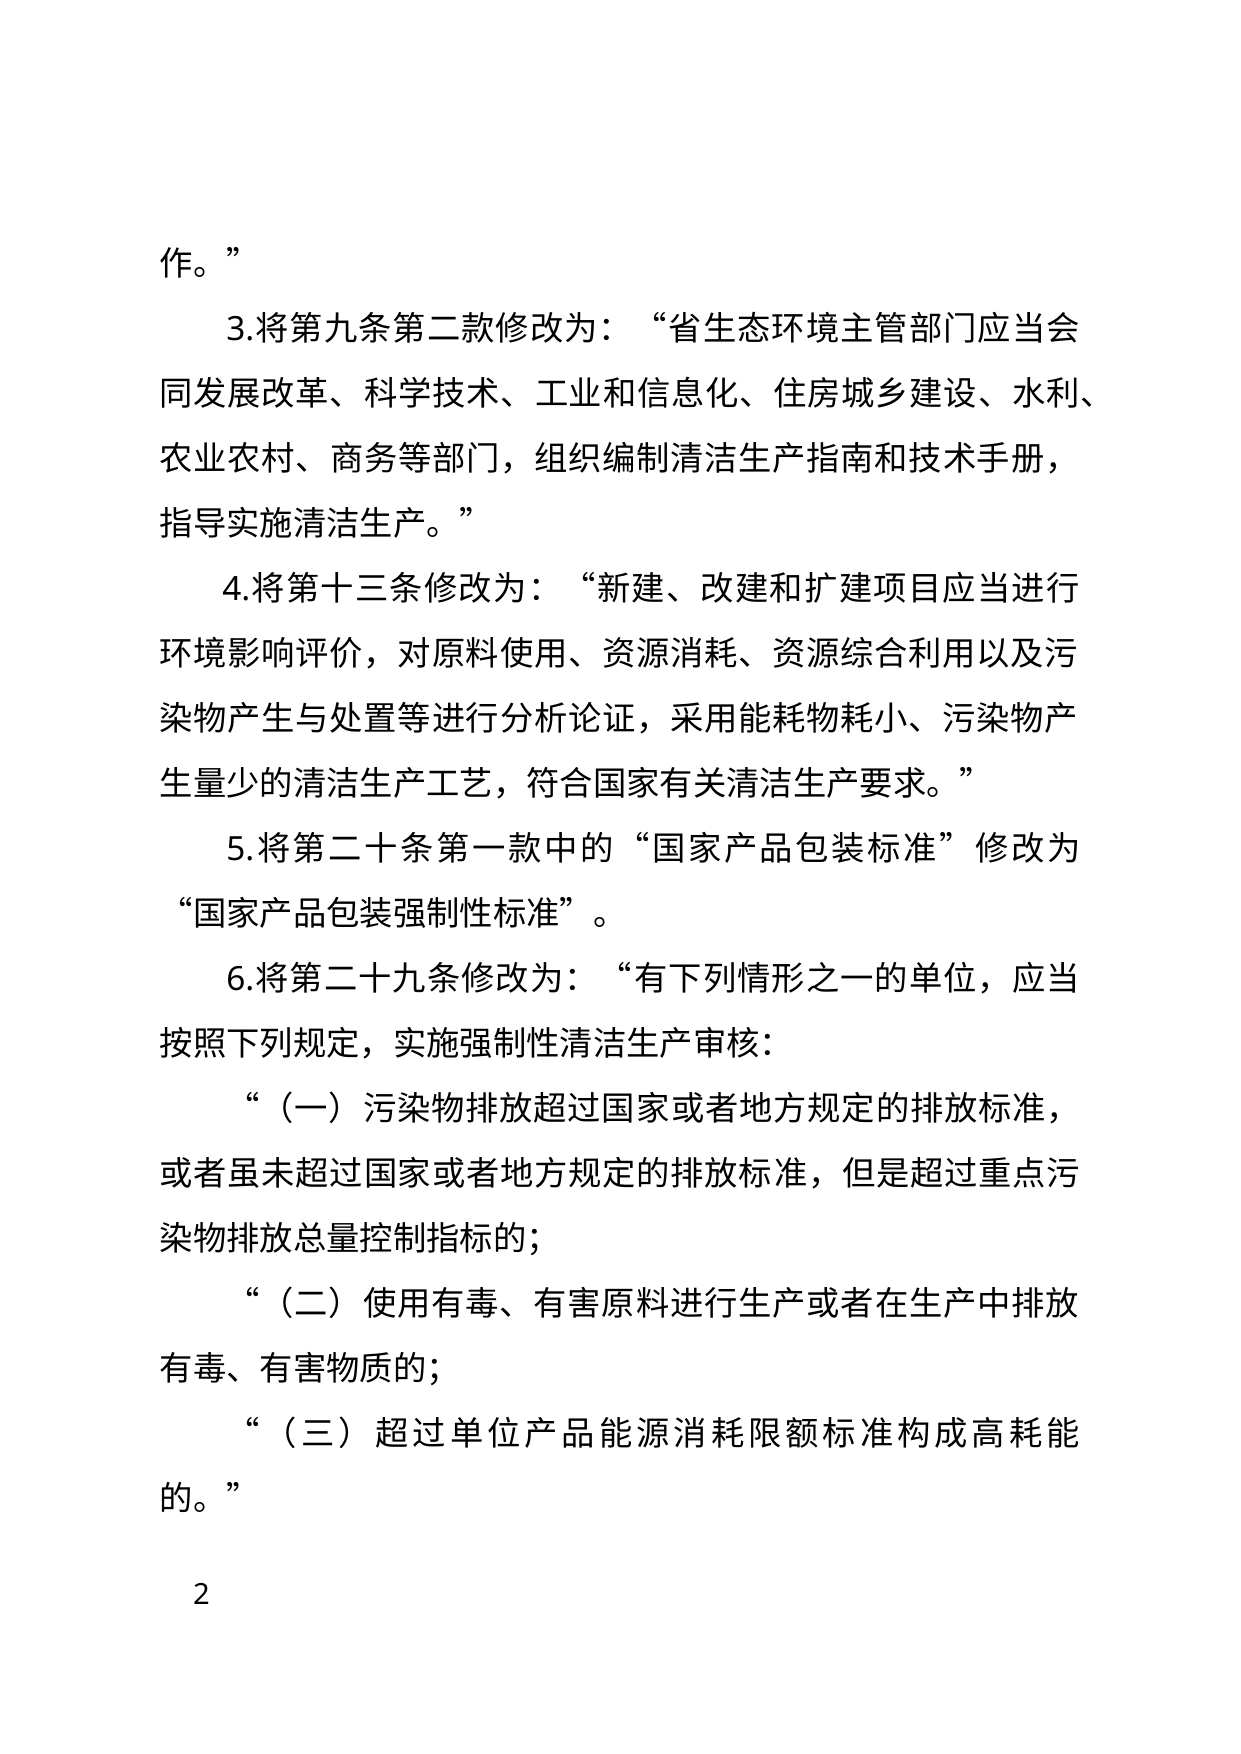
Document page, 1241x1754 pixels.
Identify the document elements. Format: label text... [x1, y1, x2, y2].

text 5.将第二十条第一款中的“国家产品包装标准”修改为“国家产品包装强制性标准”。 [159, 813, 1081, 943]
text “（二）使用有毒、有害原料进行生产或者在生产中排放有毒、有害物质的； [159, 1268, 1081, 1398]
text “（三）超过单位产品能源消耗限额标准构成高耗能的。” [159, 1398, 1081, 1528]
text 3.将第九条第二款修改为：“省生态环境主管部门应当会同发展改革、科学技术、工业和信息化、住房城乡建设、水利、农业农村、商务等部门，组织编制清洁生产指南和技术手册，指导实施清洁生产。” [159, 293, 1081, 553]
text 6.将第二十九条修改为：“有下列情形之一的单位，应当按照下列规定，实施强制性清洁生产审核： [159, 943, 1081, 1073]
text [159, 228, 1081, 293]
text 4.将第十三条修改为：“新建、改建和扩建项目应当进行环境影响评价，对原料使用、资源消耗、资源综合利用以及污染物产生与处置等进行分析论证，采用能耗物耗小、污染物产生量少的清洁生产工艺，符合国家有关清洁生产要求。” [159, 553, 1081, 813]
text “（一）污染物排放超过国家或者地方规定的排放标准，或者虽未超过国家或者地方规定的排放标准，但是超过重点污染物排放总量控制指标的； [159, 1073, 1081, 1268]
